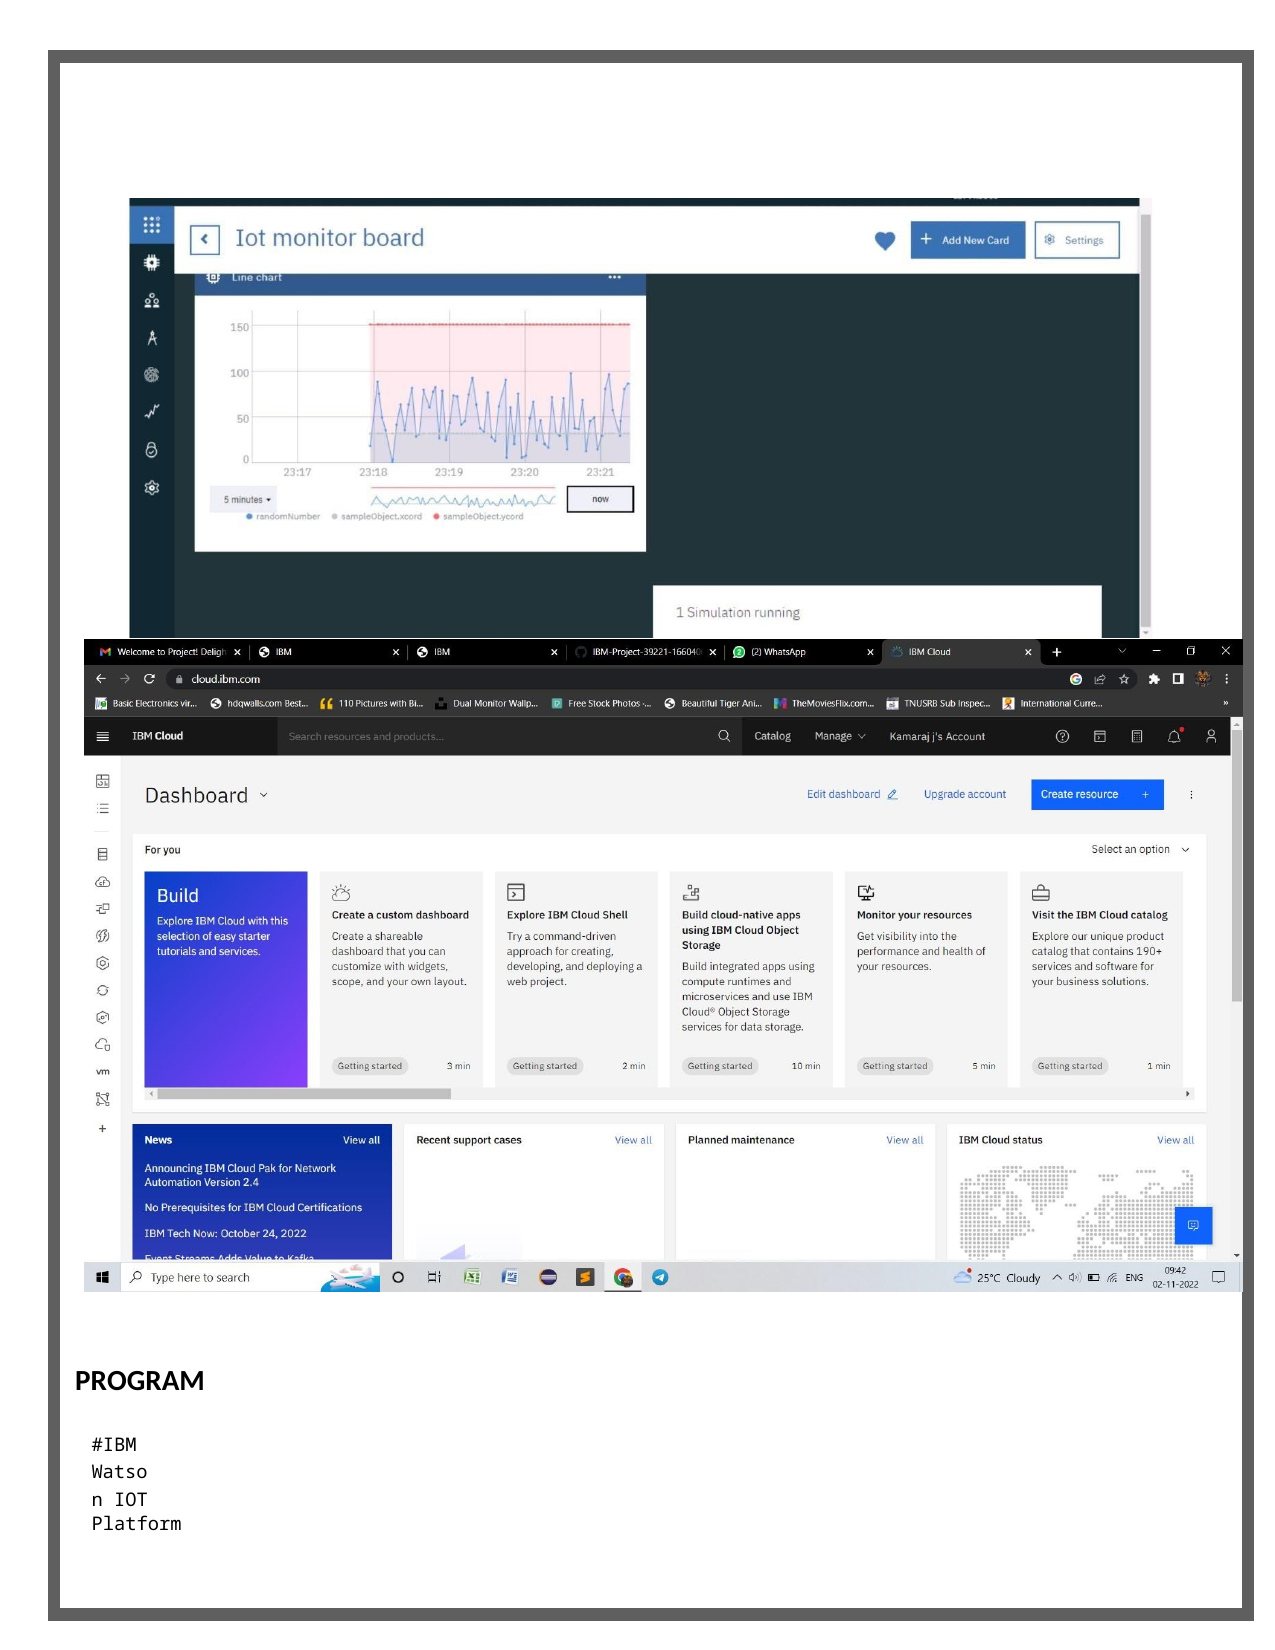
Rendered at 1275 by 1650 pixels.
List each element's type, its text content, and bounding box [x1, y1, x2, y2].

text #IBM [91, 1431, 1242, 1457]
text Watson IOT [91, 1458, 155, 1511]
picture [84, 639, 1243, 1292]
subtitle PROGRAM [75, 1362, 1242, 1398]
picture [61, 198, 1220, 638]
text Platform [91, 1513, 1242, 1535]
